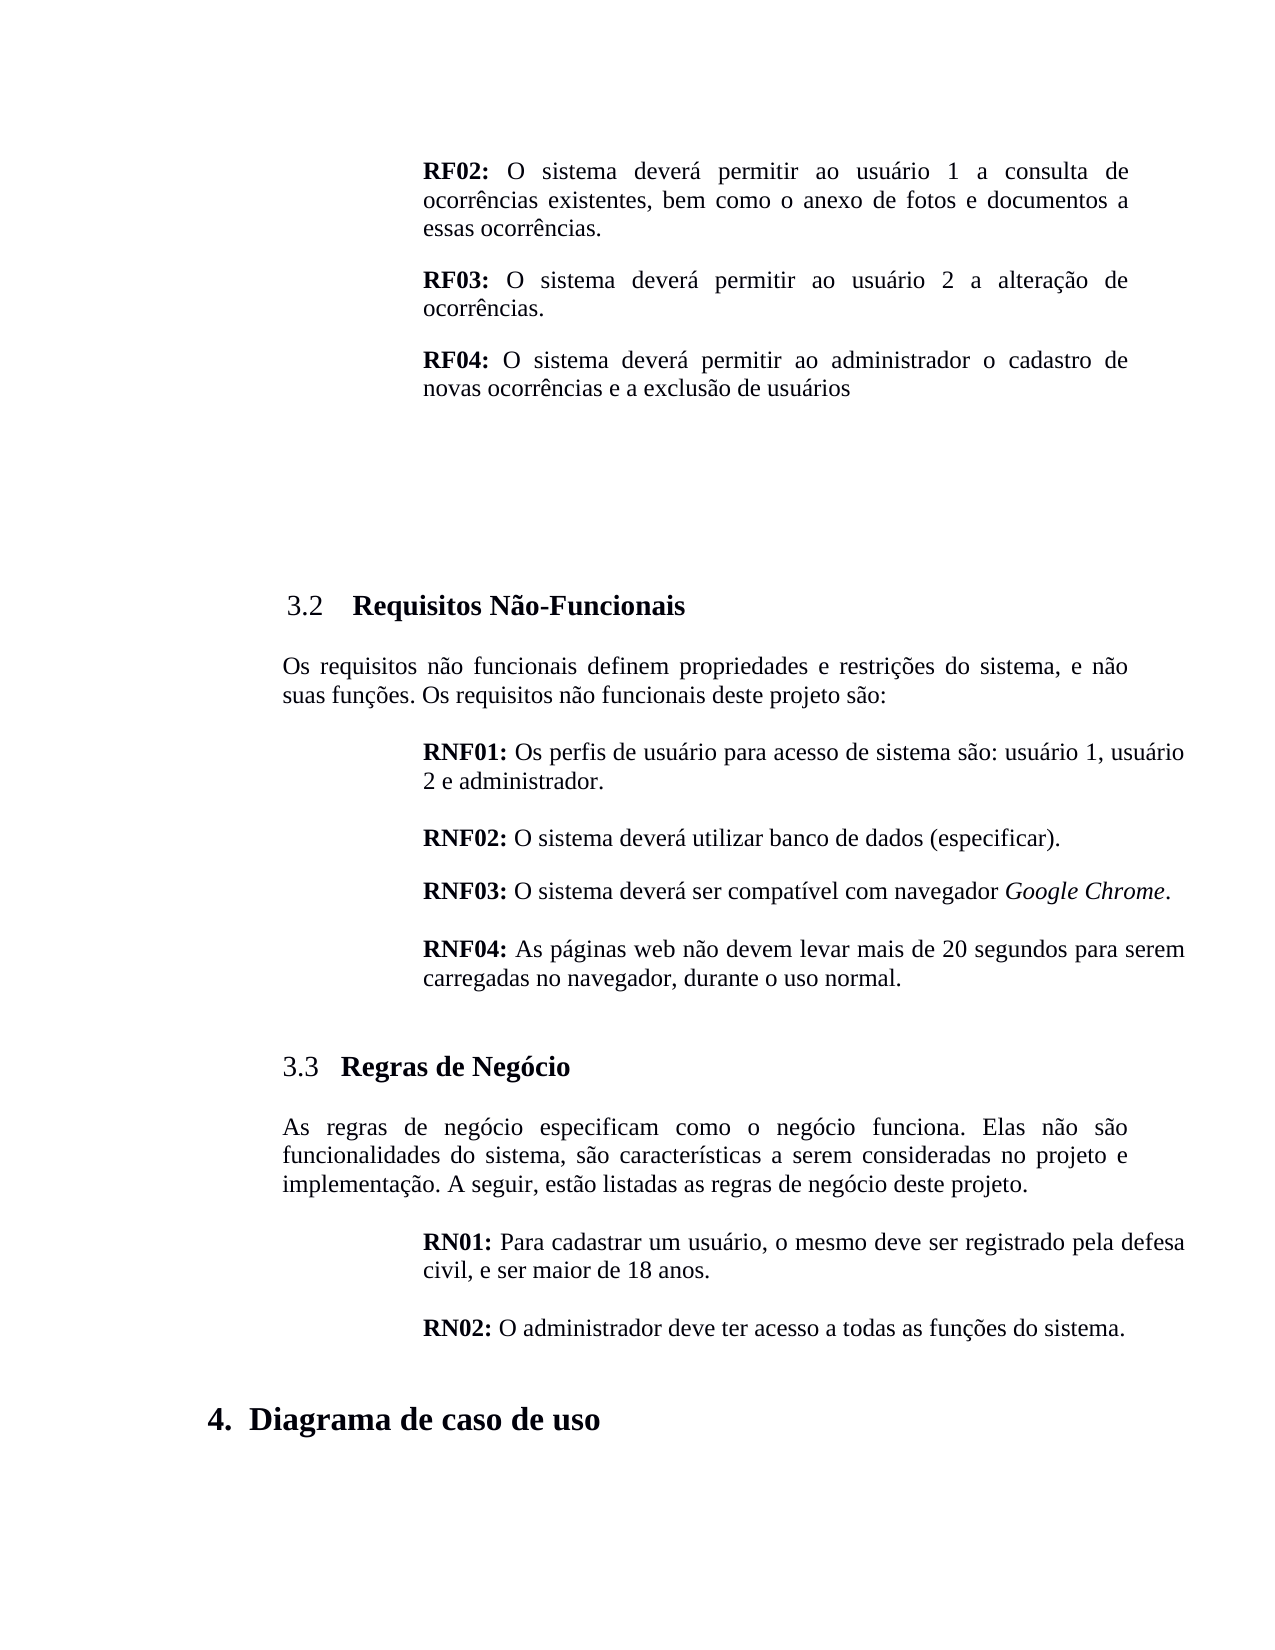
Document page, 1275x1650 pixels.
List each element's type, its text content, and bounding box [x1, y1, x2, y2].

text RF03: O sistema deverá permitir ao usuário 2 a alteração de ocorrências. [423, 266, 1129, 322]
text RNF01: Os perfis de usuário para acesso de sistema são: usuário 1, usuário 2 e administrador. [423, 737, 1185, 795]
text RN02: O administrador deve ter acesso a todas as funções do sistema. [423, 1313, 1185, 1342]
text RN01: Para cadastrar um usuário, o mesmo deve ser registrado pela defesa civil, e ser maior de 18 anos. [423, 1227, 1185, 1284]
text RF04: O sistema deverá permitir ao administrador o cadastro de novas ocorrências e a exclusão de usuários [423, 346, 1129, 402]
text RNF03: O sistema deverá ser compatível com navegador Google Chrome. [423, 876, 1185, 905]
text RF02: O sistema deverá permitir ao usuário 1 a consulta de ocorrências existentes, bem como o anexo de fotos e documentos a essas ocorrências. [423, 157, 1129, 242]
text 4. Diagrama de caso de uso [207, 1399, 1185, 1438]
subtitle 3.3 Regras de Negócio [282, 1049, 1185, 1082]
text 3.2 Requisitos Não-Funcionais [280, 588, 1185, 621]
text RNF02: O sistema deverá utilizar banco de dados (especificar). [423, 823, 1185, 852]
text Os requisitos não funcionais definem propriedades e restrições do sistema, e não suas funções. Os requisitos não funcionais deste projeto são: [282, 651, 1129, 708]
text As regras de negócio especificam como o negócio funciona. Elas não são funcionalidades do sistema, são características a serem consideradas no projeto e implementação. A seguir, estão listadas as regras de negócio deste projeto. [282, 1112, 1128, 1198]
text RNF04: As páginas web não devem levar mais de 20 segundos para serem carregadas no navegador, durante o uso normal. [423, 934, 1185, 991]
